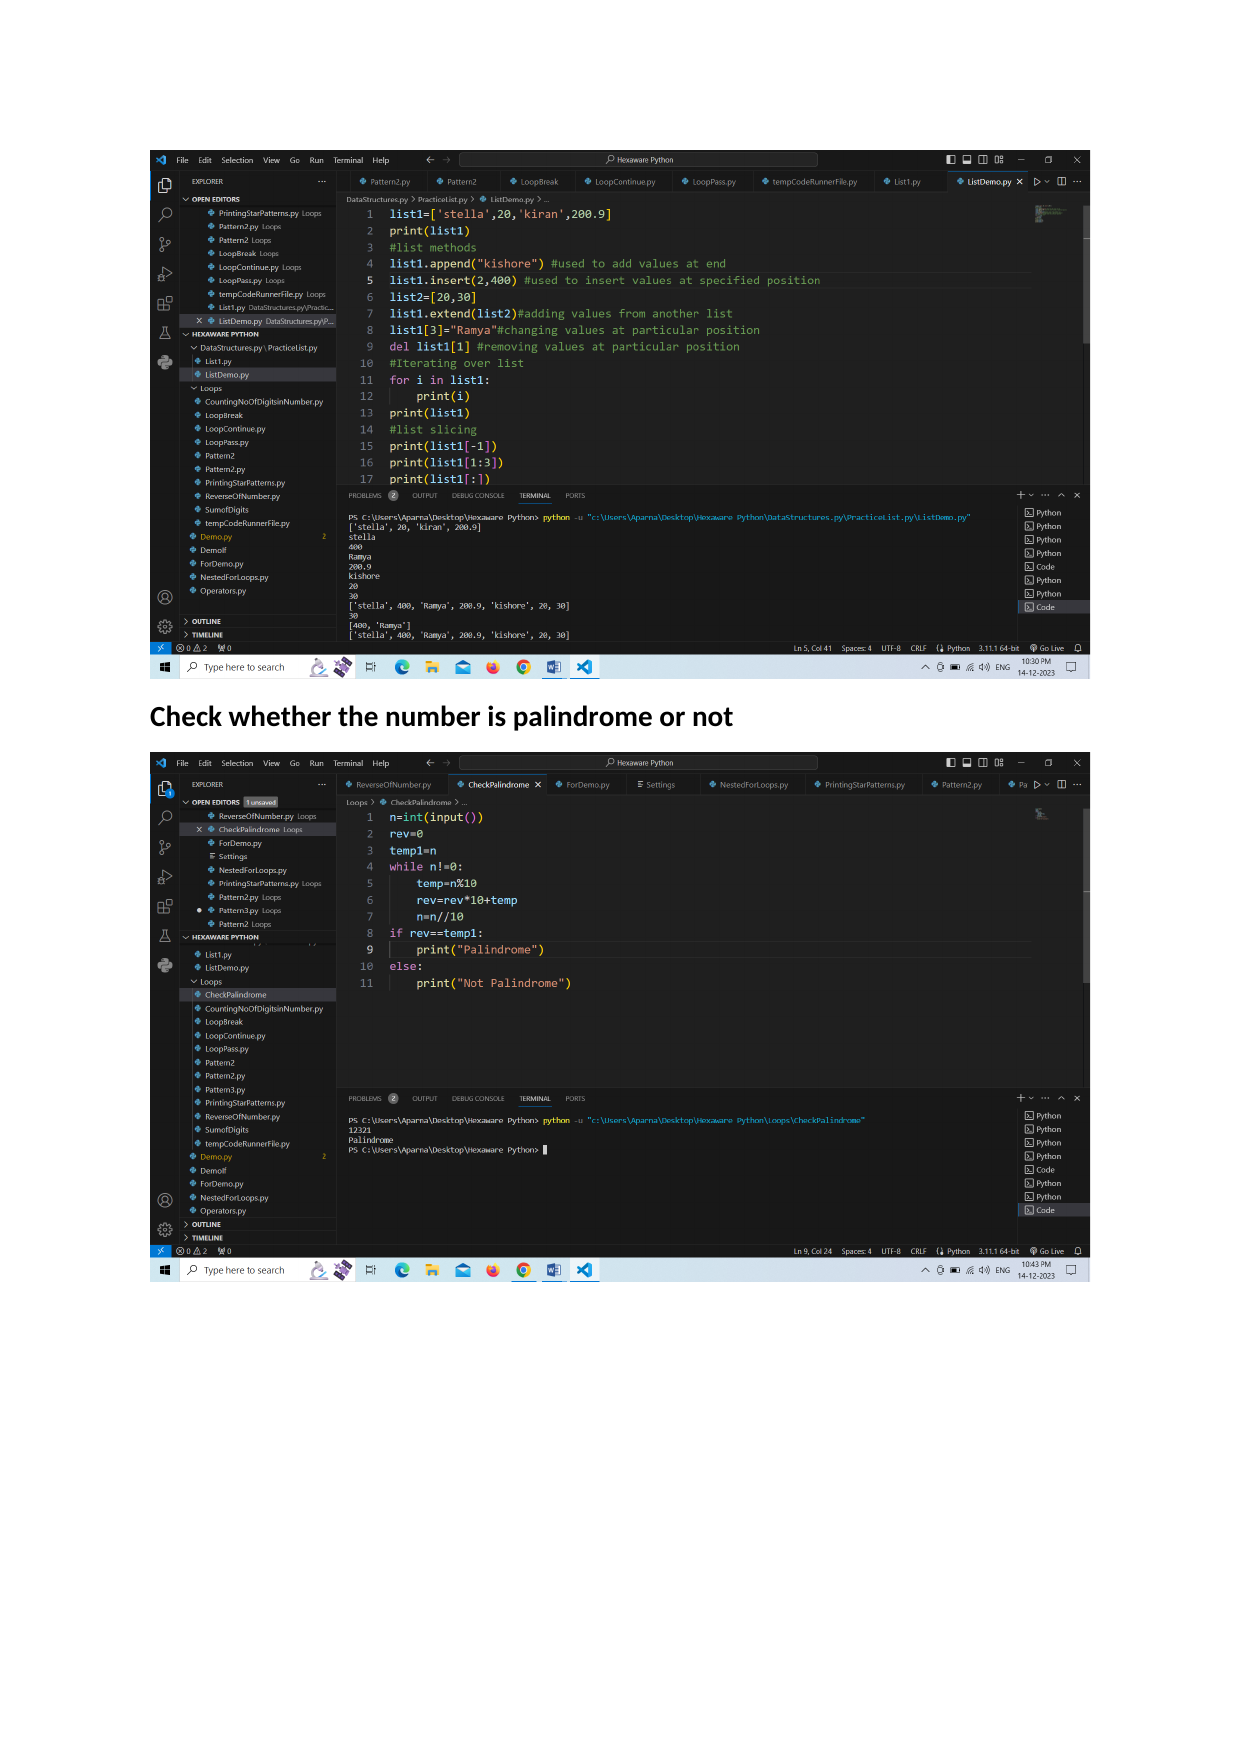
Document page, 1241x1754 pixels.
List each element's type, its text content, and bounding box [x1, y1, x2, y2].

picture [150, 150, 1091, 679]
text Check whether the number is palindrome or not [150, 698, 1090, 733]
picture [150, 752, 1091, 1282]
